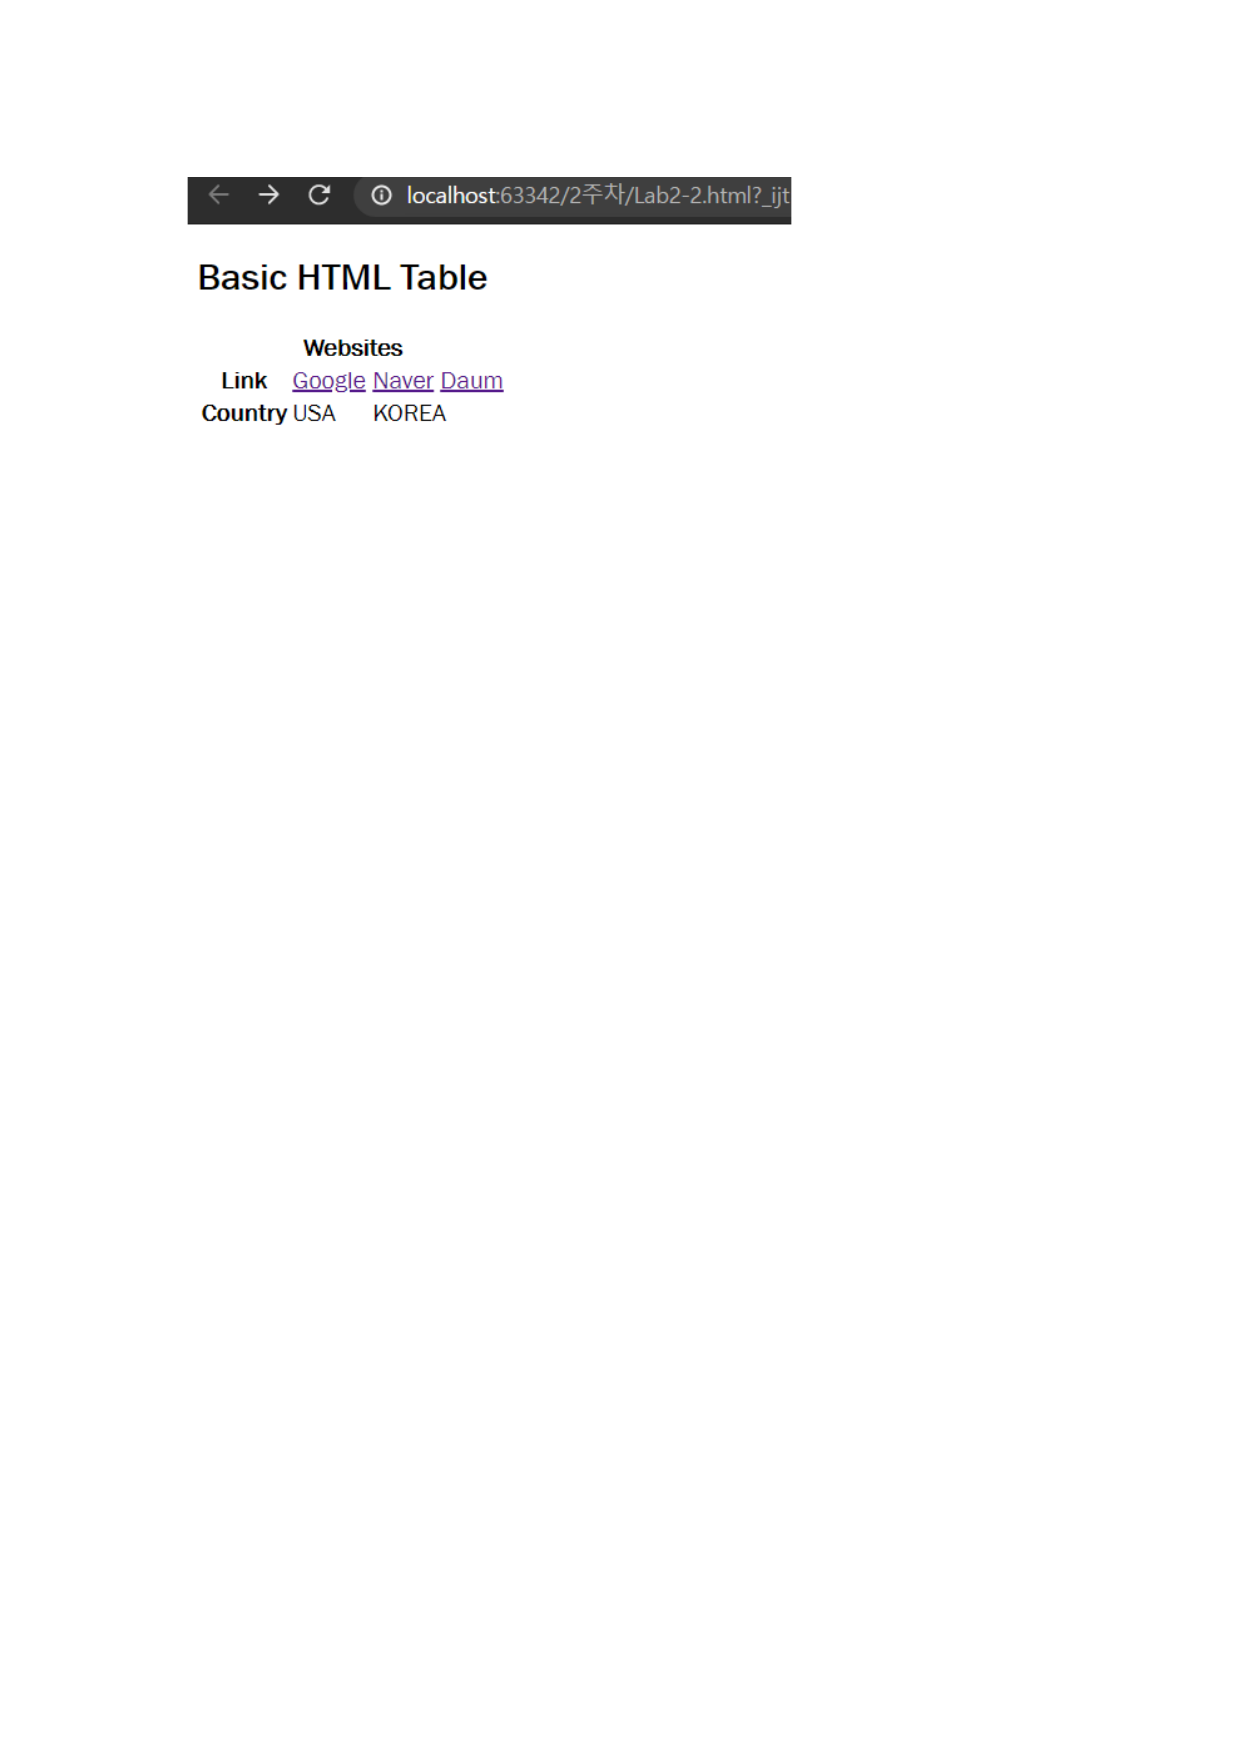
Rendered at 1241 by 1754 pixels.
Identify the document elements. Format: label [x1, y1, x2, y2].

picture [187, 177, 792, 545]
